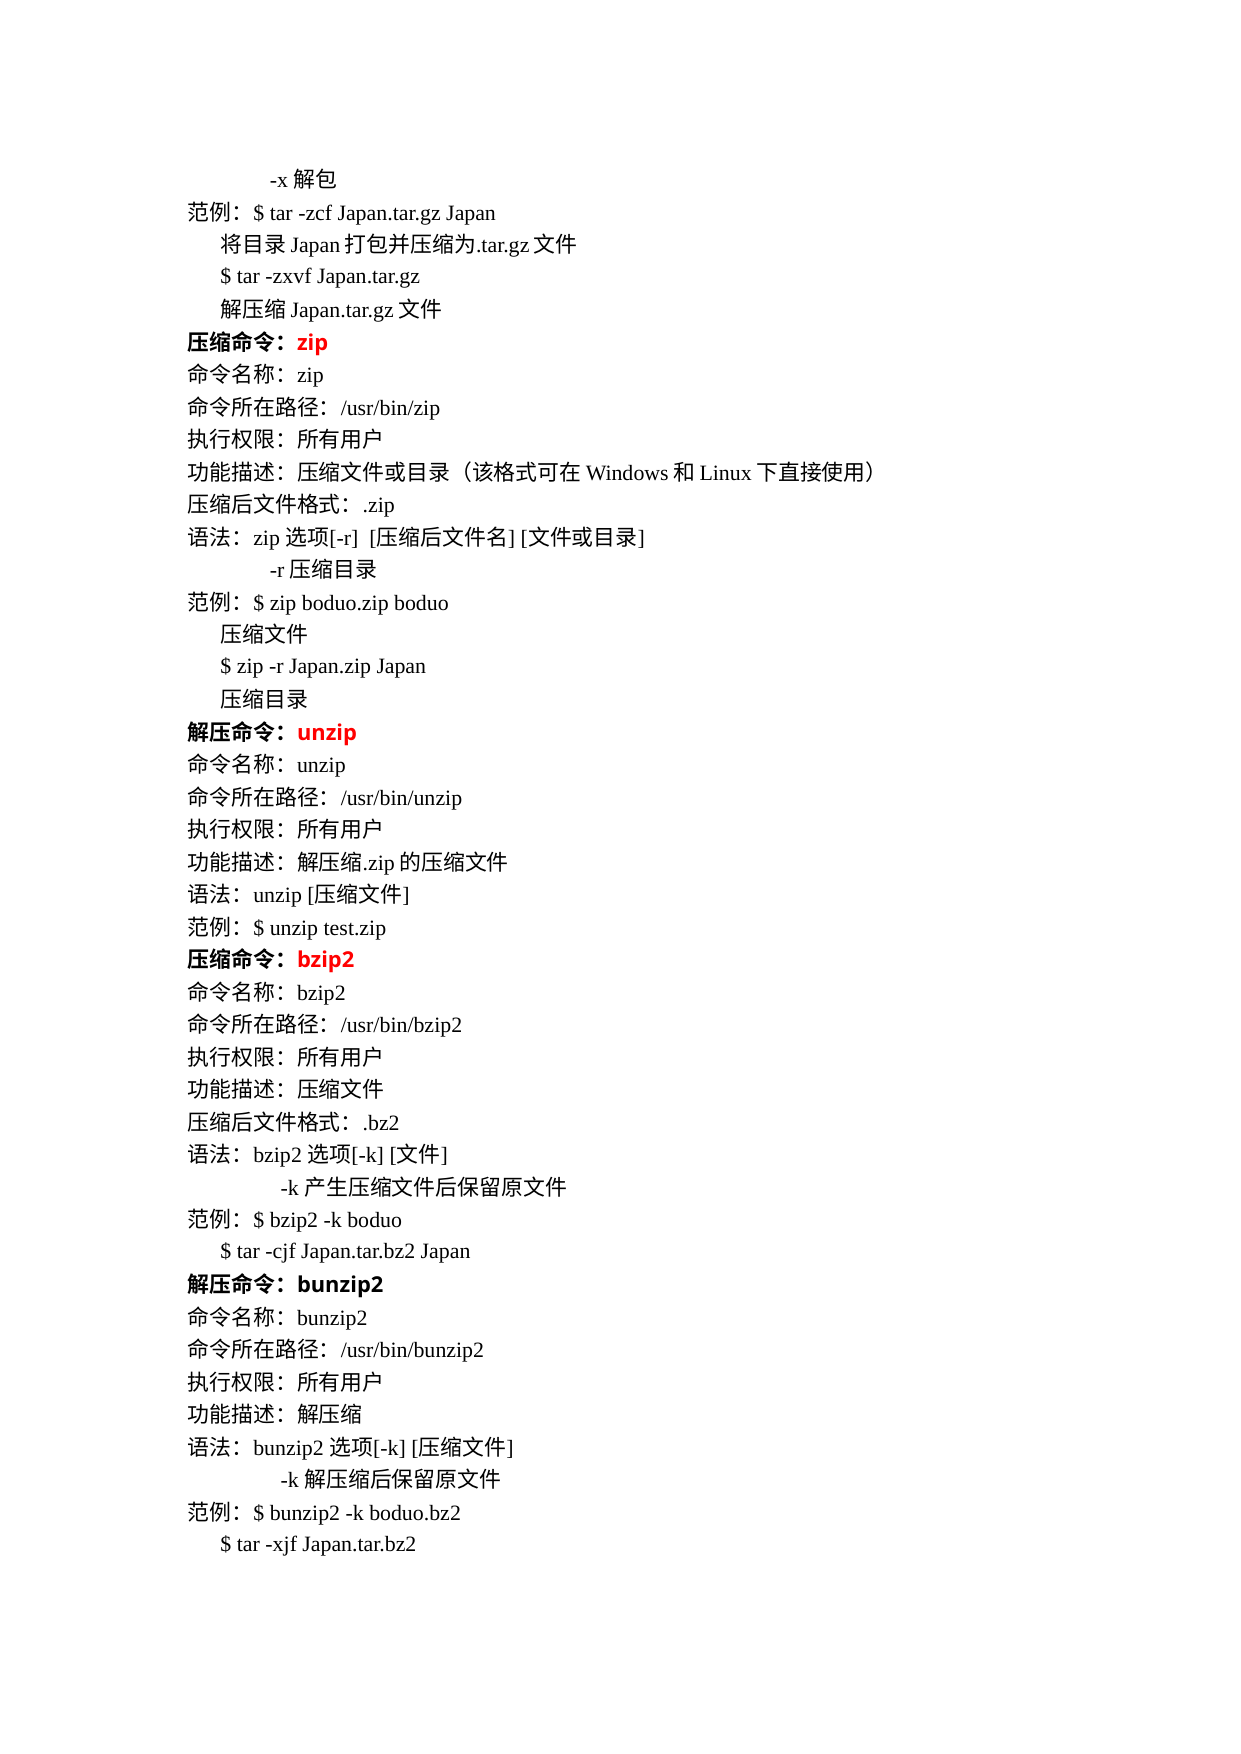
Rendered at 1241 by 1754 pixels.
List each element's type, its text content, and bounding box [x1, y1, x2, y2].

text -k 解压缩后保留原文件 [187, 1462, 1053, 1494]
text $ tar -zxvf Japan.tar.gz [187, 259, 1053, 292]
text 命令名称：unzip [187, 747, 1053, 779]
text 功能描述：压缩文件或目录（该格式可在Windows和Linux下直接使用） [187, 454, 1053, 487]
text 压缩后文件格式：.bz2 [187, 1104, 1053, 1137]
subtitle 压缩命令：zip [187, 324, 1053, 357]
text 范例：$ zip boduo.zip boduo [187, 584, 1053, 617]
text -r 压缩目录 [187, 552, 1053, 584]
text 命令名称：bunzip2 [187, 1299, 1053, 1332]
text 将目录Japan打包并压缩为.tar.gz文件 [187, 227, 1053, 259]
text 命令名称：zip [187, 357, 1053, 389]
text 压缩目录 [187, 682, 1053, 714]
subtitle 压缩命令：bzip2 [187, 942, 1053, 974]
text 压缩文件 [187, 617, 1053, 649]
text $ tar -cjf Japan.tar.bz2 Japan [187, 1234, 1053, 1267]
text 执行权限：所有用户 [187, 1039, 1053, 1072]
subtitle 解压命令：unzip [187, 714, 1053, 747]
text $ tar -xjf Japan.tar.bz2 [187, 1527, 1053, 1559]
text 语法：unzip [压缩文件] [187, 877, 1053, 909]
text 压缩后文件格式：.zip [187, 487, 1053, 519]
text 范例：$ bzip2 -k boduo [187, 1202, 1053, 1234]
text -x 解包 [187, 162, 1053, 194]
text -k 产生压缩文件后保留原文件 [187, 1169, 1053, 1202]
text 执行权限：所有用户 [187, 422, 1053, 454]
text 命令名称：bzip2 [187, 974, 1053, 1007]
subtitle 解压命令：bunzip2 [187, 1267, 1053, 1299]
text 命令所在路径：/usr/bin/bzip2 [187, 1007, 1053, 1039]
text 命令所在路径：/usr/bin/unzip [187, 779, 1053, 812]
text 语法：zip 选项[-r] [压缩后文件名] [文件或目录] [187, 519, 1053, 552]
text 命令所在路径：/usr/bin/zip [187, 389, 1053, 422]
text 命令所在路径：/usr/bin/bunzip2 [187, 1332, 1053, 1364]
text 范例：$ tar -zcf Japan.tar.gz Japan [187, 194, 1053, 227]
text 执行权限：所有用户 [187, 812, 1053, 844]
text 语法：bzip2 选项[-k] [文件] [187, 1137, 1053, 1169]
text 功能描述：压缩文件 [187, 1072, 1053, 1104]
text 语法：bunzip2 选项[-k] [压缩文件] [187, 1429, 1053, 1462]
text $ zip -r Japan.zip Japan [187, 649, 1053, 682]
text 功能描述：解压缩 [187, 1397, 1053, 1429]
text 功能描述：解压缩.zip的压缩文件 [187, 844, 1053, 877]
text 范例：$ unzip test.zip [187, 909, 1053, 942]
text 执行权限：所有用户 [187, 1364, 1053, 1397]
text 范例：$ bunzip2 -k boduo.bz2 [187, 1494, 1053, 1527]
text 解压缩Japan.tar.gz文件 [187, 292, 1053, 324]
